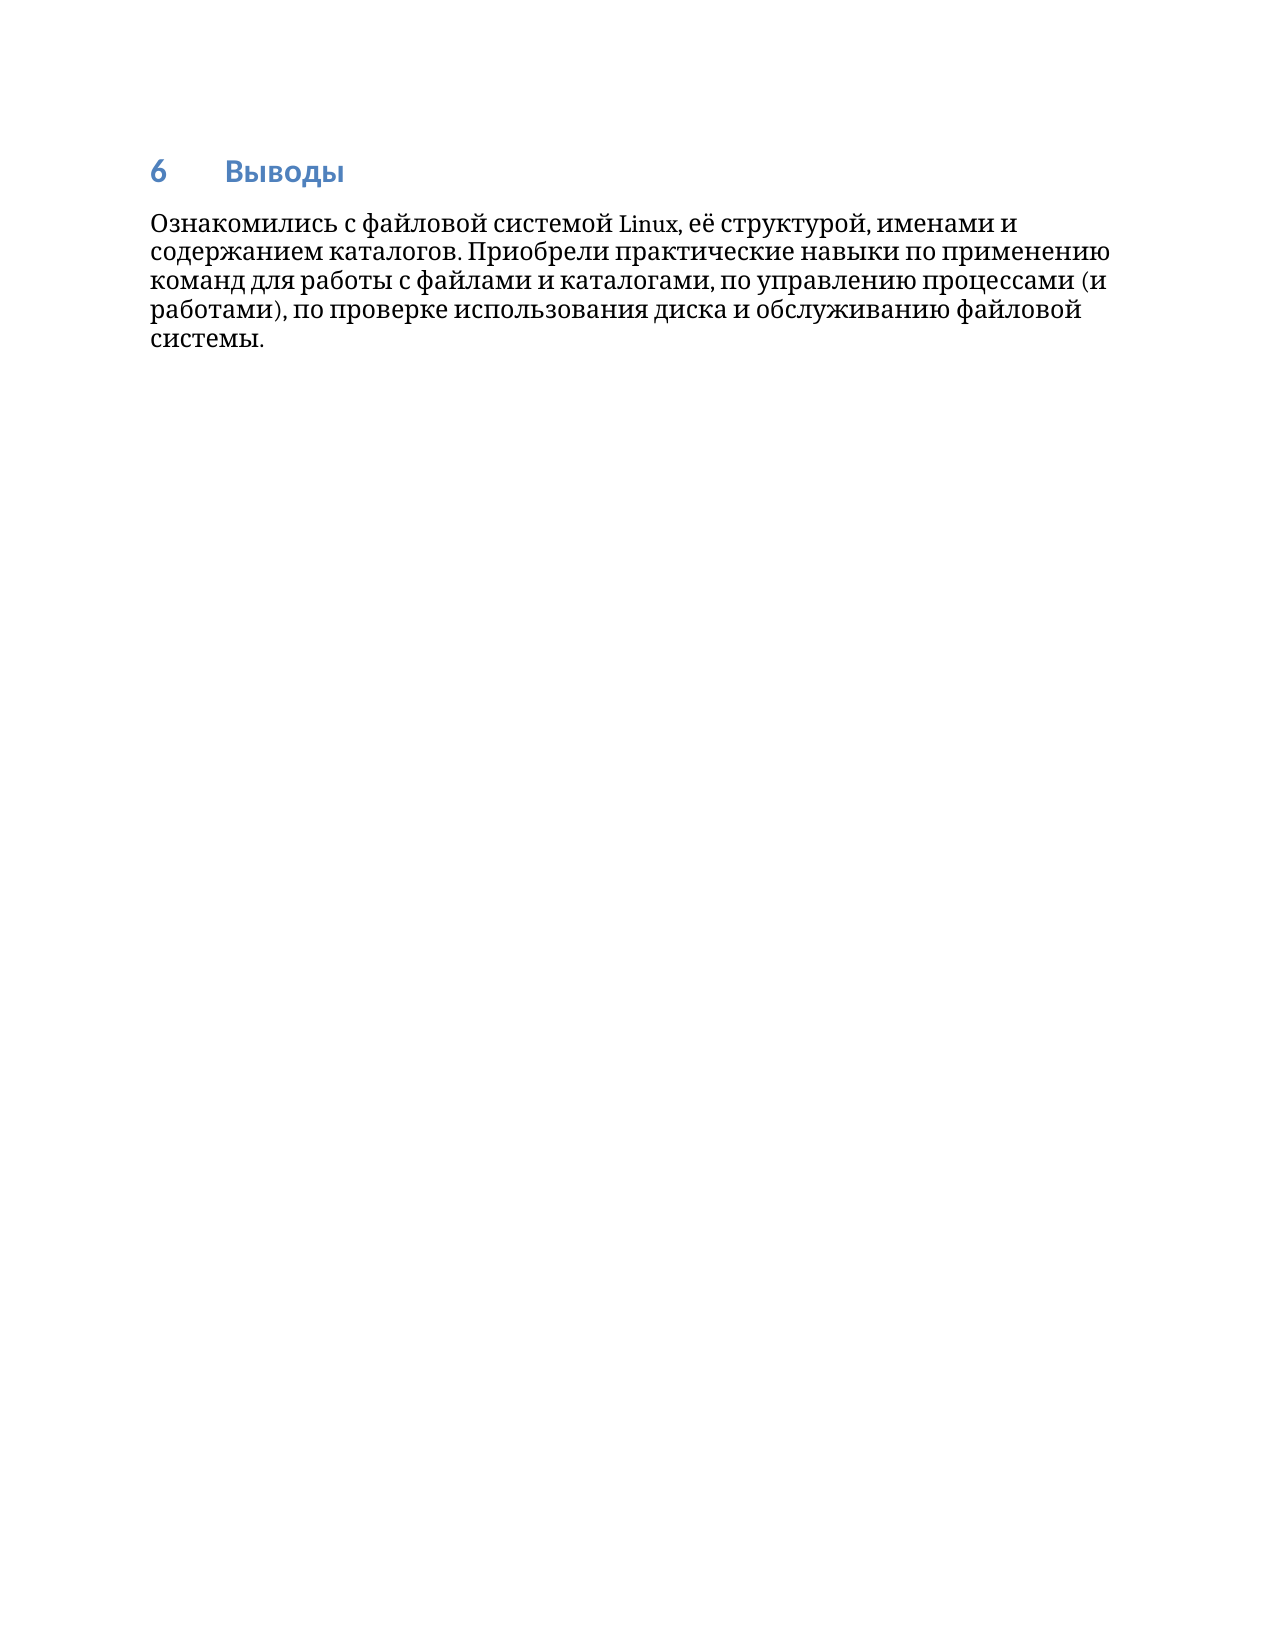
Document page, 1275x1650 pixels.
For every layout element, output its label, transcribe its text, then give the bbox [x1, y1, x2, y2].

text Ознакомились с файловой системой Linux, её структурой, именами и содержанием каталогов. Приобрели практические навыки по применению команд для работы с файлами и каталогами, по управлению процессами (и работами), по проверке использования диска и обслуживанию файловой системы. [150, 209, 1125, 353]
subtitle 6 Выводы [150, 150, 1125, 191]
